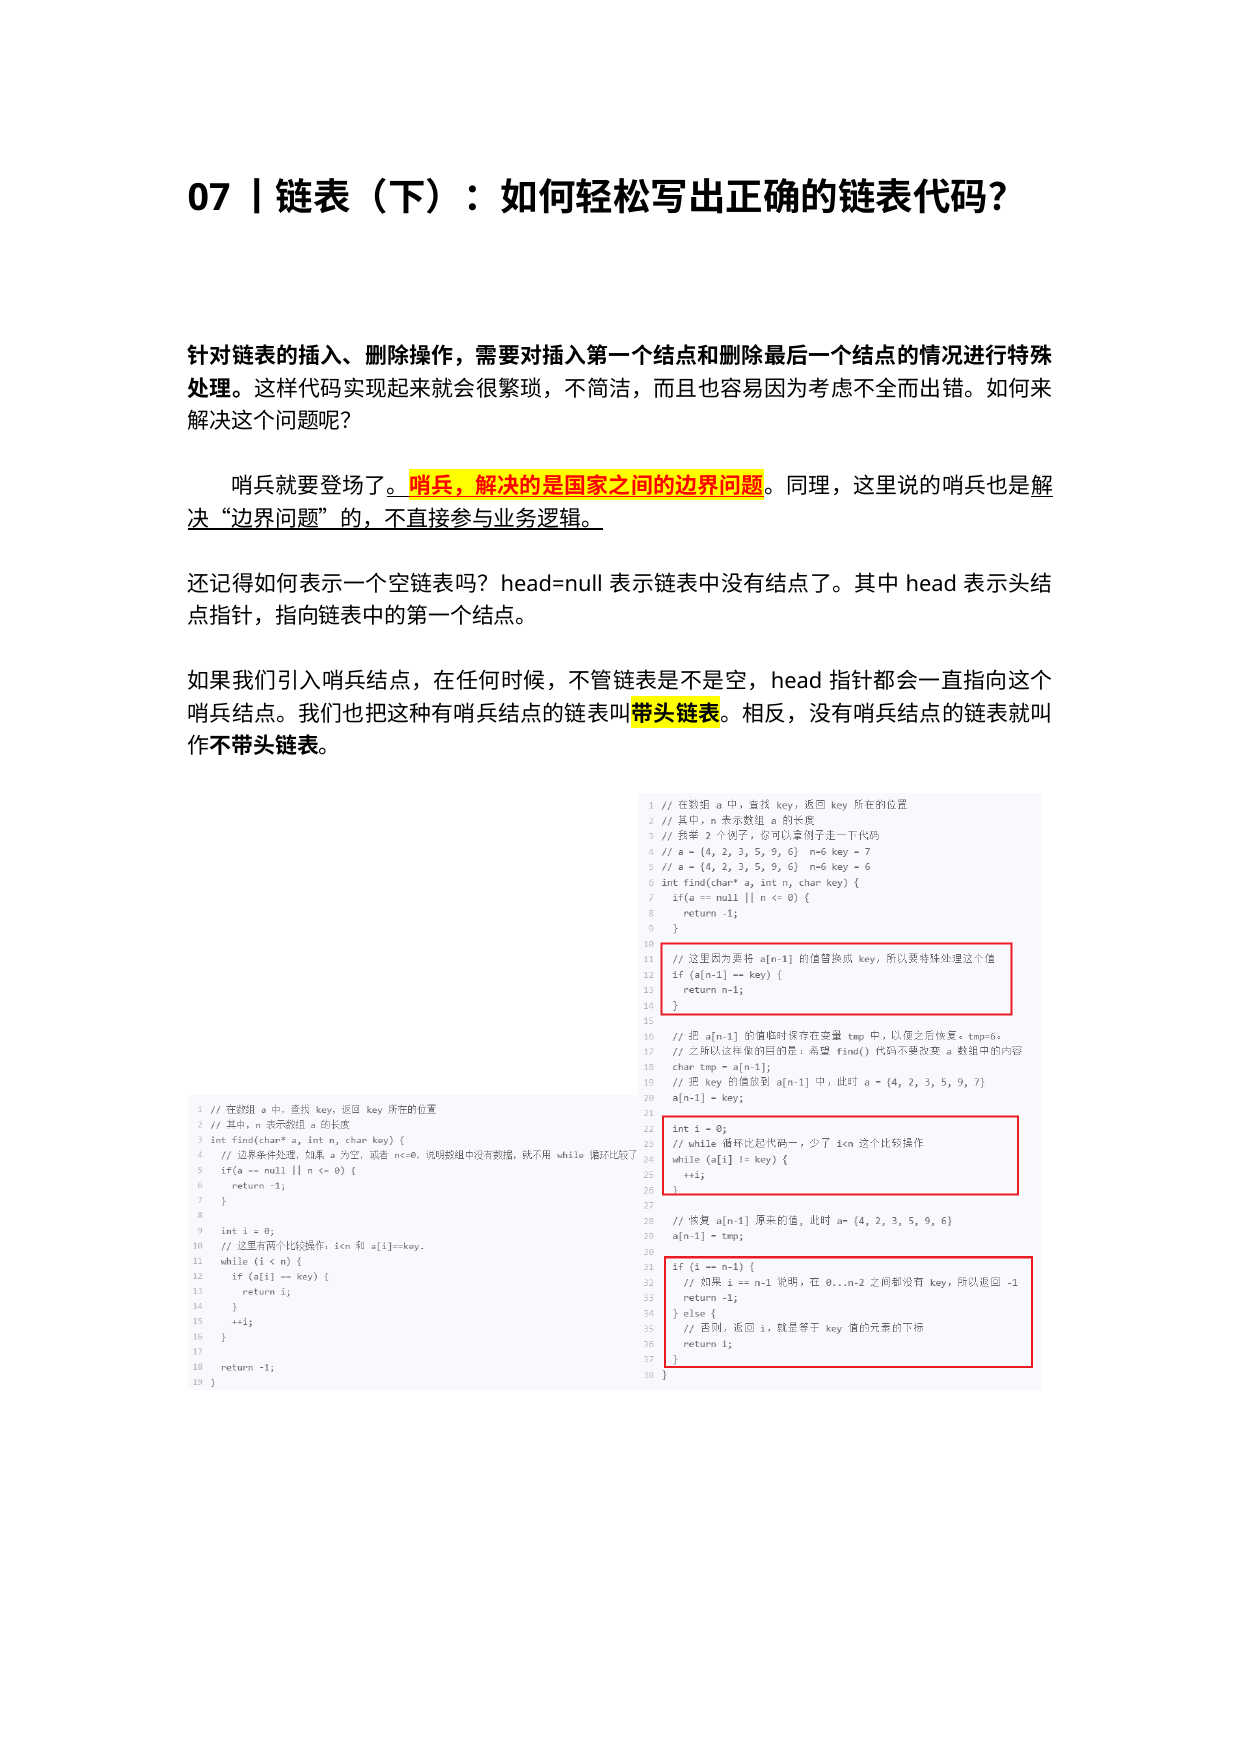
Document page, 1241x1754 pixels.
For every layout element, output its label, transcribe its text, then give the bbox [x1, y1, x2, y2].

picture [187, 793, 1041, 1390]
text 还记得如何表示一个空链表吗？head=null 表示链表中没有结点了。其中 head 表示头结点指针，指向链表中的第一个结点。 [187, 566, 1053, 631]
text 针对链表的插入、删除操作，需要对插入第一个结点和删除最后一个结点的情况进行特殊处理。这样代码实现起来就会很繁琐，不简洁，而且也容易因为考虑不全而出错。如何来解决这个问题呢？ [187, 350, 1053, 436]
text 哨兵就要登场了。哨兵，解决的是国家之间的边界问题。同理，这里说的哨兵也是解决“边界问题”的，不直接参与业务逻辑。 [187, 468, 1053, 533]
subtitle 07丨链表（下）：如何轻松写出正确的链表代码？ [187, 162, 1053, 227]
text 如果我们引入哨兵结点，在任何时候，不管链表是不是空，head 指针都会一直指向这个哨兵结点。我们也把这种有哨兵结点的链表叫带头链表。相反，没有哨兵结点的链表就叫作不带头链表。 [187, 663, 1053, 761]
